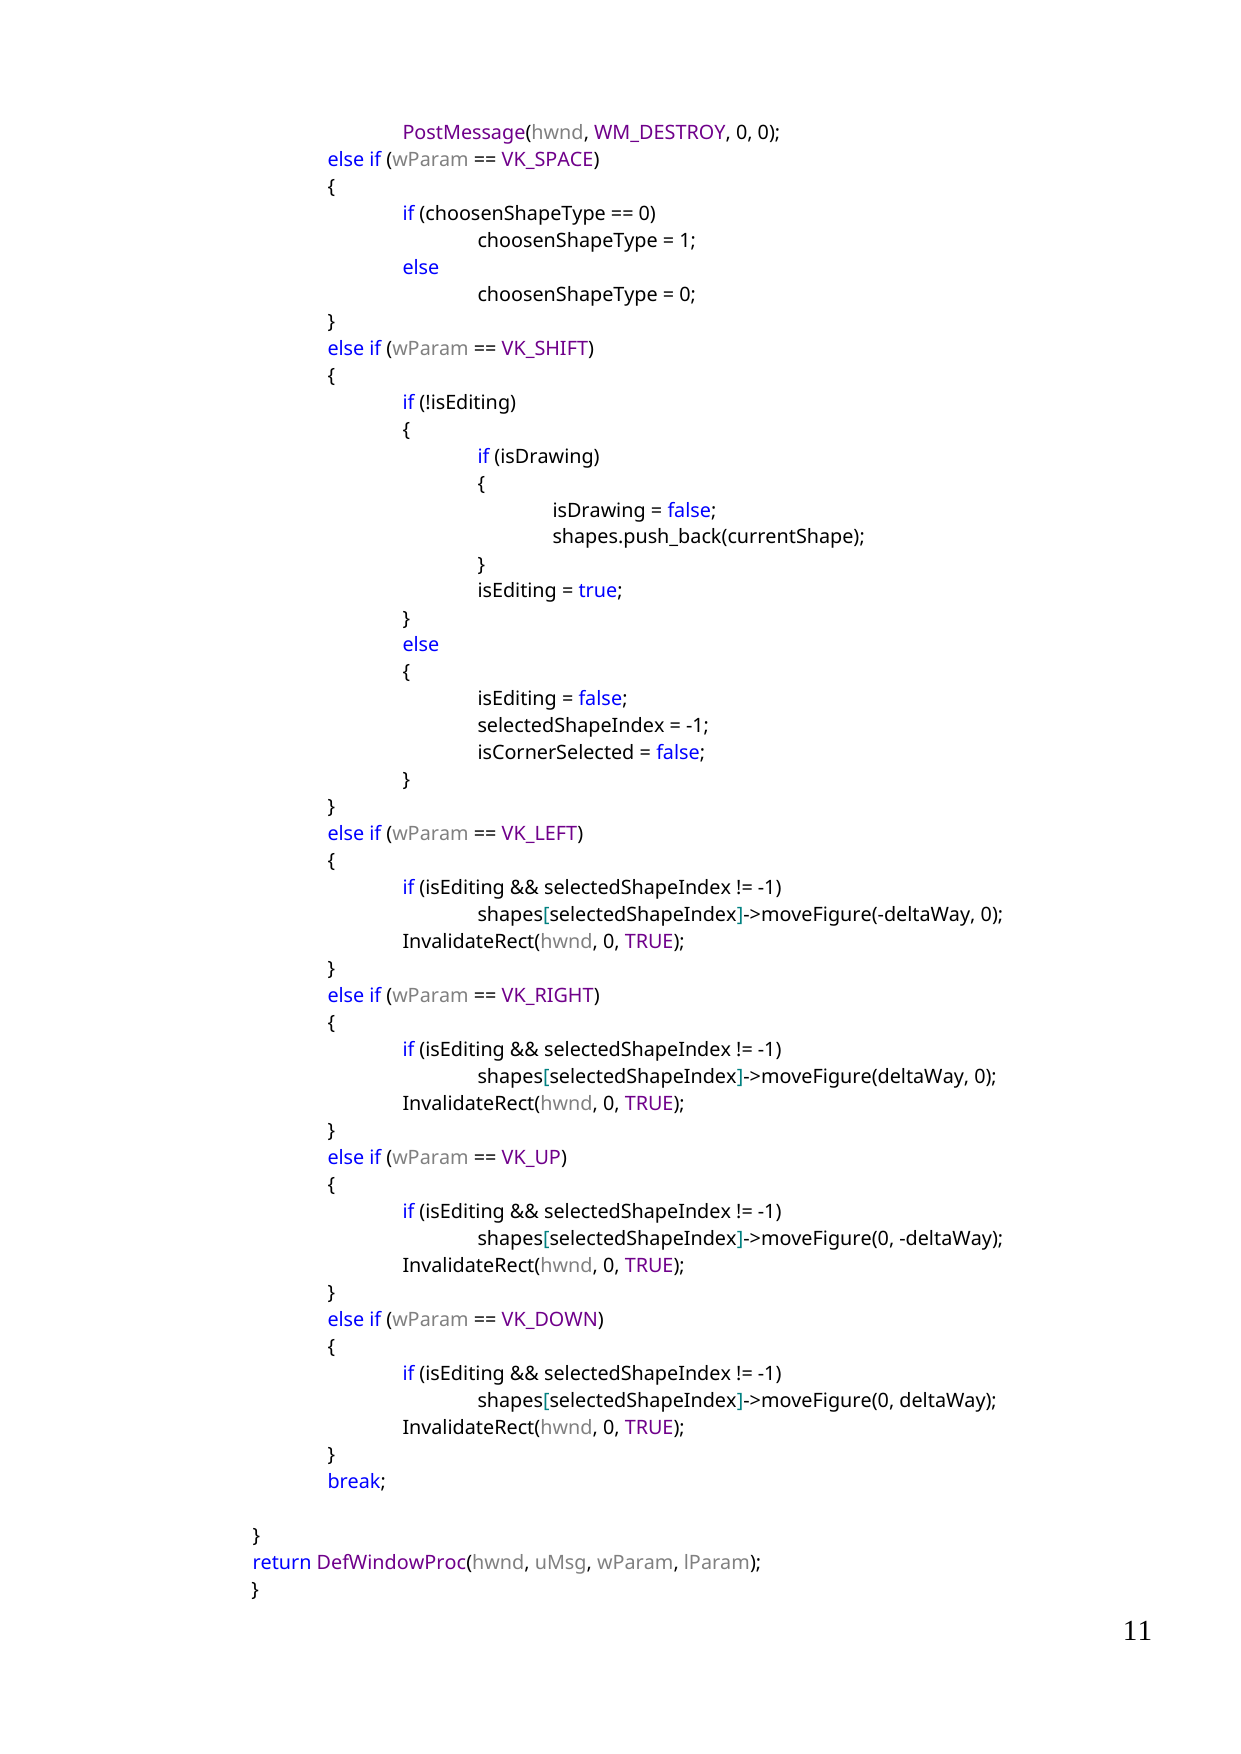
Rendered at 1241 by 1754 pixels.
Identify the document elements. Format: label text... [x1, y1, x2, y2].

text shapes[selectedShapeIndex]->moveFigure(deltaWay, 0); [177, 1062, 1152, 1089]
text } [177, 550, 1152, 577]
text { [177, 172, 1152, 199]
text else if (wParam == VK_SHIFT) [177, 334, 1152, 361]
text InvalidateRect(hwnd, 0, TRUE); [177, 1413, 1152, 1440]
text if (isDrawing) [177, 442, 1152, 469]
text } [177, 793, 1152, 819]
text else if (wParam == VK_UP) [177, 1143, 1152, 1170]
text InvalidateRect(hwnd, 0, TRUE); [177, 927, 1152, 954]
text { [177, 361, 1152, 388]
text { [177, 1332, 1152, 1359]
text shapes[selectedShapeIndex]->moveFigure(0, -deltaWay); [177, 1224, 1152, 1251]
text if (isEditing && selectedShapeIndex != -1) [177, 1197, 1152, 1224]
text isEditing = false; [177, 685, 1152, 712]
text if (!isEditing) [177, 388, 1152, 415]
text } [177, 766, 1152, 793]
text } [177, 1575, 1152, 1602]
text if (isEditing && selectedShapeIndex != -1) [177, 1035, 1152, 1062]
text } [177, 1116, 1152, 1143]
text choosenShapeType = 1; [177, 226, 1152, 253]
text } [177, 307, 1152, 334]
text return DefWindowProc(hwnd, uMsg, wParam, lParam); [177, 1548, 1152, 1575]
text isDrawing = false; [177, 496, 1152, 523]
text isCornerSelected = false; [177, 739, 1152, 766]
text shapes[selectedShapeIndex]->moveFigure(0, deltaWay); [177, 1386, 1152, 1413]
text if (isEditing && selectedShapeIndex != -1) [177, 1359, 1152, 1386]
text { [177, 1008, 1152, 1035]
text { [177, 469, 1152, 496]
text else if (wParam == VK_LEFT) [177, 819, 1152, 847]
text } [177, 1521, 1152, 1548]
text selectedShapeIndex = -1; [177, 712, 1152, 739]
text shapes[selectedShapeIndex]->moveFigure(-deltaWay, 0); [177, 901, 1152, 927]
text { [177, 415, 1152, 442]
text break; [177, 1467, 1152, 1494]
text { [177, 847, 1152, 873]
text if (choosenShapeType == 0) [177, 199, 1152, 226]
text choosenShapeType = 0; [177, 280, 1152, 307]
text else if (wParam == VK_DOWN) [177, 1305, 1152, 1332]
text else if (wParam == VK_SPACE) [177, 145, 1152, 172]
text PostMessage(hwnd, WM_DESTROY, 0, 0); [177, 118, 1152, 145]
text } [177, 1440, 1152, 1467]
text } [177, 954, 1152, 981]
text isEditing = true; [177, 577, 1152, 604]
text InvalidateRect(hwnd, 0, TRUE); [177, 1089, 1152, 1116]
text else [177, 253, 1152, 280]
text if (isEditing && selectedShapeIndex != -1) [177, 873, 1152, 901]
text else if (wParam == VK_RIGHT) [177, 981, 1152, 1008]
text shapes.push_back(currentShape); [177, 523, 1152, 550]
text { [177, 1170, 1152, 1197]
text } [177, 604, 1152, 631]
text } [177, 1278, 1152, 1305]
text else [177, 631, 1152, 658]
text InvalidateRect(hwnd, 0, TRUE); [177, 1251, 1152, 1278]
text { [177, 658, 1152, 685]
